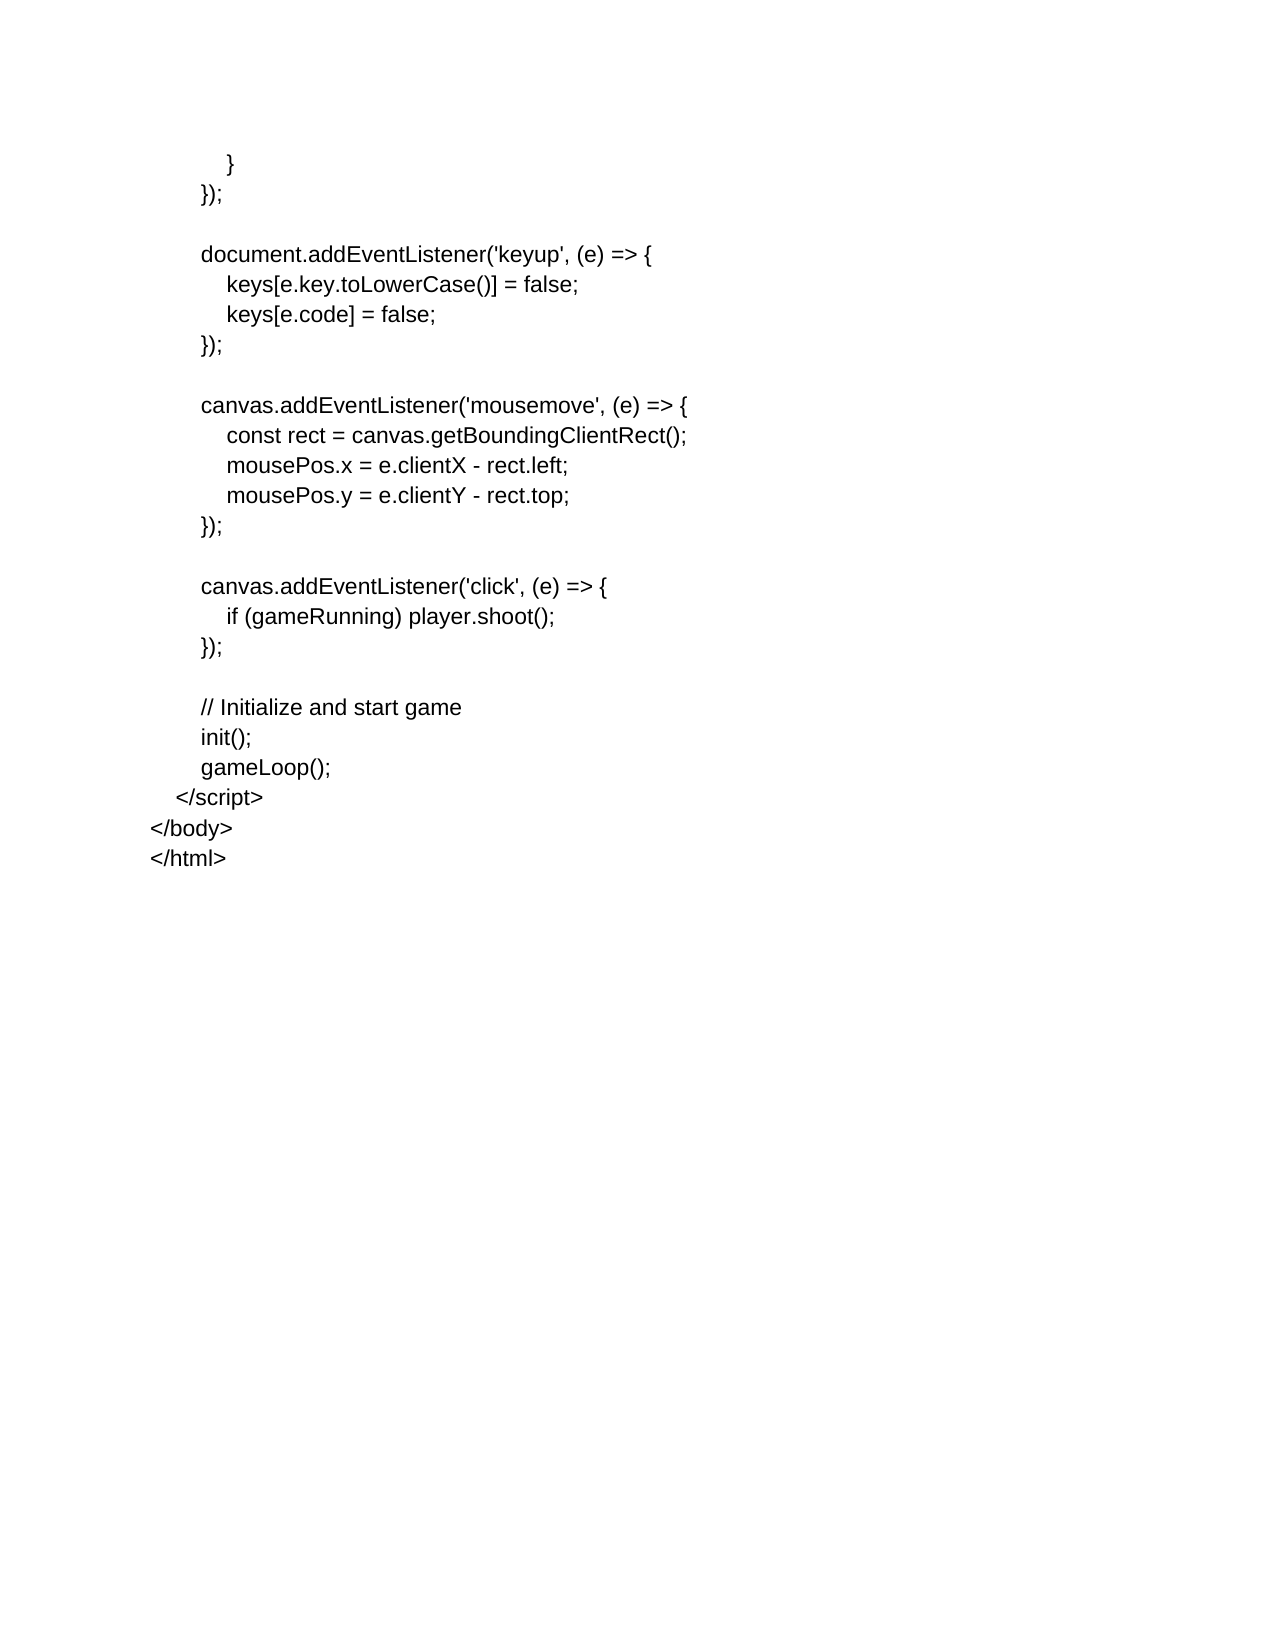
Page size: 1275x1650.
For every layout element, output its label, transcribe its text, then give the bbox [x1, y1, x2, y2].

text mousePos.y = e.clientY - rect.top; [150, 482, 1125, 509]
text canvas.addEventListener('click', (e) => { [150, 573, 1125, 599]
text }); [150, 633, 1125, 660]
text }); [150, 180, 1125, 207]
text }); [150, 512, 1125, 539]
text </html> [150, 845, 1125, 871]
text if (gameRunning) player.shoot(); [150, 603, 1125, 629]
text canvas.addEventListener('mousemove', (e) => { [150, 392, 1125, 418]
text mousePos.x = e.clientX - rect.left; [150, 452, 1125, 478]
text }); [150, 331, 1125, 358]
text init(); [150, 724, 1125, 750]
text // Initialize and start game [150, 694, 1125, 720]
text document.addEventListener('keyup', (e) => { [150, 241, 1125, 267]
text </body> [150, 814, 1125, 841]
text keys[e.key.toLowerCase()] = false; [150, 271, 1125, 297]
text const rect = canvas.getBoundingClientRect(); [150, 422, 1125, 448]
text gameLoop(); [150, 754, 1125, 781]
text } [150, 150, 1125, 176]
text keys[e.code] = false; [150, 301, 1125, 327]
text </script> [150, 784, 1125, 811]
